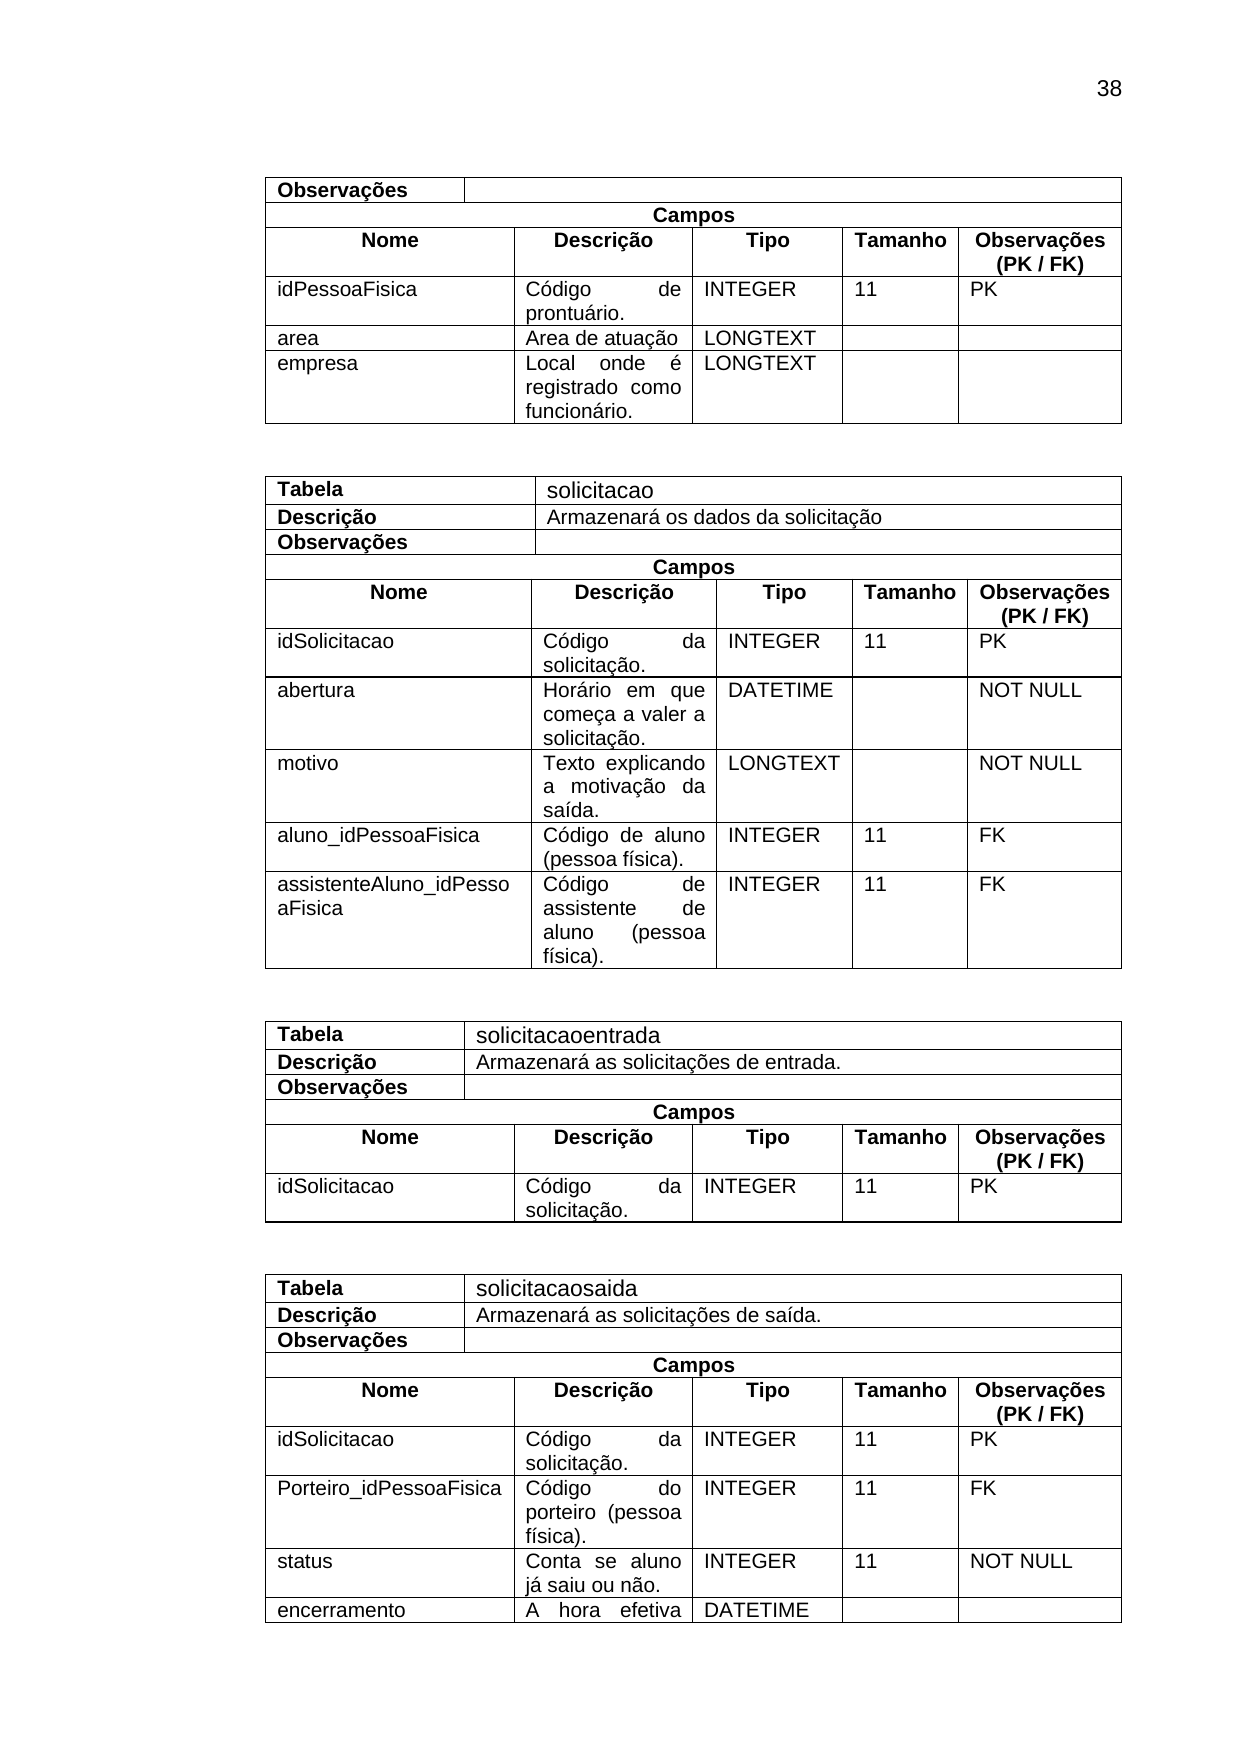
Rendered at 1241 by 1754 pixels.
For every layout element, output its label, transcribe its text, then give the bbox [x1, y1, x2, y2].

table_cell Armazenará os dados da solicitação [536, 505, 1121, 528]
table_cell Observações [266, 178, 464, 202]
table_cell Descrição [266, 505, 535, 528]
table_cell [536, 530, 1121, 553]
table_cell INTEGER [693, 1549, 842, 1597]
table_cell NOT NULL [968, 750, 1121, 822]
table_cell [843, 351, 958, 423]
table_cell DATETIME [693, 1598, 842, 1622]
table_cell Código da solicitação. [515, 1174, 692, 1221]
table_cell 11 [843, 1476, 958, 1548]
table_cell idSolicitacao [266, 1427, 514, 1475]
table_cell [465, 1328, 1121, 1352]
table_cell Código da solicitação. [515, 1427, 692, 1475]
table_cell Texto explicando a motivação da saída. [532, 750, 716, 822]
table_cell INTEGER [717, 629, 852, 676]
table_cell 11 [853, 823, 967, 871]
table_cell Campos [266, 1353, 1121, 1377]
table_cell assistenteAluno_idPessoaFisica [266, 872, 531, 968]
table_cell idSolicitacao [266, 1174, 514, 1221]
table_cell Observações [266, 530, 535, 553]
table_cell Nome [266, 1125, 514, 1172]
table_cell LONGTEXT [717, 750, 852, 822]
table_cell Conta se aluno já saiu ou não. [515, 1549, 692, 1597]
table_cell PK [968, 629, 1121, 676]
table_cell A hora efetiva da saída de aluno [515, 1598, 692, 1622]
table_cell NOT NULL [968, 678, 1121, 749]
table_cell idSolicitacao [266, 629, 531, 676]
table_cell Campos [266, 203, 1121, 227]
table_cell LONGTEXT [693, 351, 842, 423]
table_cell Descrição [266, 1050, 464, 1073]
table_cell Nome [266, 580, 531, 627]
table_cell 11 [843, 277, 958, 325]
table_cell aluno_idPessoaFisica [266, 823, 531, 871]
table_cell motivo [266, 750, 531, 822]
table_cell DATETIME [717, 678, 852, 749]
table_cell Tipo [717, 580, 852, 627]
table_cell status [266, 1549, 514, 1597]
table_cell INTEGER [693, 1174, 842, 1221]
table_cell Local onde é registrado como funcionário. [515, 351, 692, 423]
table_cell INTEGER [717, 823, 852, 871]
table_cell Descrição [532, 580, 716, 627]
table_cell FK [959, 1476, 1121, 1548]
table_cell Código de assistente de aluno (pessoa física). [532, 872, 716, 968]
table_cell empresa [266, 351, 514, 423]
table_cell 11 [843, 1427, 958, 1475]
table_cell Código de prontuário. [515, 277, 692, 325]
table_cell Nome [266, 228, 514, 276]
table_cell INTEGER [693, 277, 842, 325]
table_cell Tamanho [853, 580, 967, 627]
table_cell Nome [266, 1378, 514, 1426]
table_cell [959, 351, 1121, 423]
table_cell INTEGER [693, 1476, 842, 1548]
table_header solicitacaosaida [465, 1275, 1121, 1302]
table_cell Observações (PK / FK) [959, 1125, 1121, 1172]
table_cell 11 [853, 872, 967, 968]
table_cell area [266, 326, 514, 350]
table_cell PK [959, 1427, 1121, 1475]
table_cell NOT NULL [959, 1549, 1121, 1597]
table_header solicitacaoentrada [465, 1022, 1121, 1048]
table_cell [465, 178, 1121, 202]
table_header Tabela [266, 1275, 464, 1302]
table_cell 11 [853, 629, 967, 676]
table_cell encerramento [266, 1598, 514, 1622]
table_cell PK [959, 1174, 1121, 1221]
table_cell FK [968, 872, 1121, 968]
table_cell Código da solicitação. [532, 629, 716, 676]
table_header solicitacao [536, 477, 1121, 503]
table_cell Tipo [693, 1378, 842, 1426]
table_cell [843, 326, 958, 350]
table_cell Horário em que começa a valer a solicitação. [532, 678, 716, 749]
table_cell [959, 1598, 1121, 1622]
table_cell Observações (PK / FK) [959, 1378, 1121, 1426]
table_cell Observações (PK / FK) [959, 228, 1121, 276]
table_cell Porteiro_idPessoaFisica [266, 1476, 514, 1548]
table_cell Area de atuação [515, 326, 692, 350]
table_cell INTEGER [693, 1427, 842, 1475]
table_cell abertura [266, 678, 531, 749]
table_cell Observações (PK / FK) [968, 580, 1121, 627]
table_cell INTEGER [717, 872, 852, 968]
table_cell Observações [266, 1328, 464, 1352]
table_cell PK [959, 277, 1121, 325]
table_cell LONGTEXT [693, 326, 842, 350]
table_cell [465, 1075, 1121, 1098]
table_cell Tamanho [843, 1125, 958, 1172]
table_cell Campos [266, 555, 1121, 578]
table_cell Armazenará as solicitações de saída. [465, 1303, 1121, 1327]
table_cell idPessoaFisica [266, 277, 514, 325]
table_cell 11 [843, 1549, 958, 1597]
table_cell Tipo [693, 228, 842, 276]
table_cell Descrição [515, 1125, 692, 1172]
table_cell [843, 1598, 958, 1622]
table_cell [959, 326, 1121, 350]
table_header Tabela [266, 1022, 464, 1048]
table_cell Descrição [266, 1303, 464, 1327]
table_cell Observações [266, 1075, 464, 1098]
table_cell Código de aluno (pessoa física). [532, 823, 716, 871]
table_cell FK [968, 823, 1121, 871]
table_cell [853, 750, 967, 822]
table_cell 11 [843, 1174, 958, 1221]
table_cell Armazenará as solicitações de entrada. [465, 1050, 1121, 1073]
table_cell Campos [266, 1100, 1121, 1123]
table_header Tabela [266, 477, 535, 503]
table_cell Tamanho [843, 1378, 958, 1426]
table_cell Tamanho [843, 228, 958, 276]
table_cell Descrição [515, 228, 692, 276]
table_cell Tipo [693, 1125, 842, 1172]
table_cell Código do porteiro (pessoa física). [515, 1476, 692, 1548]
table_cell Descrição [515, 1378, 692, 1426]
table_cell [853, 678, 967, 749]
